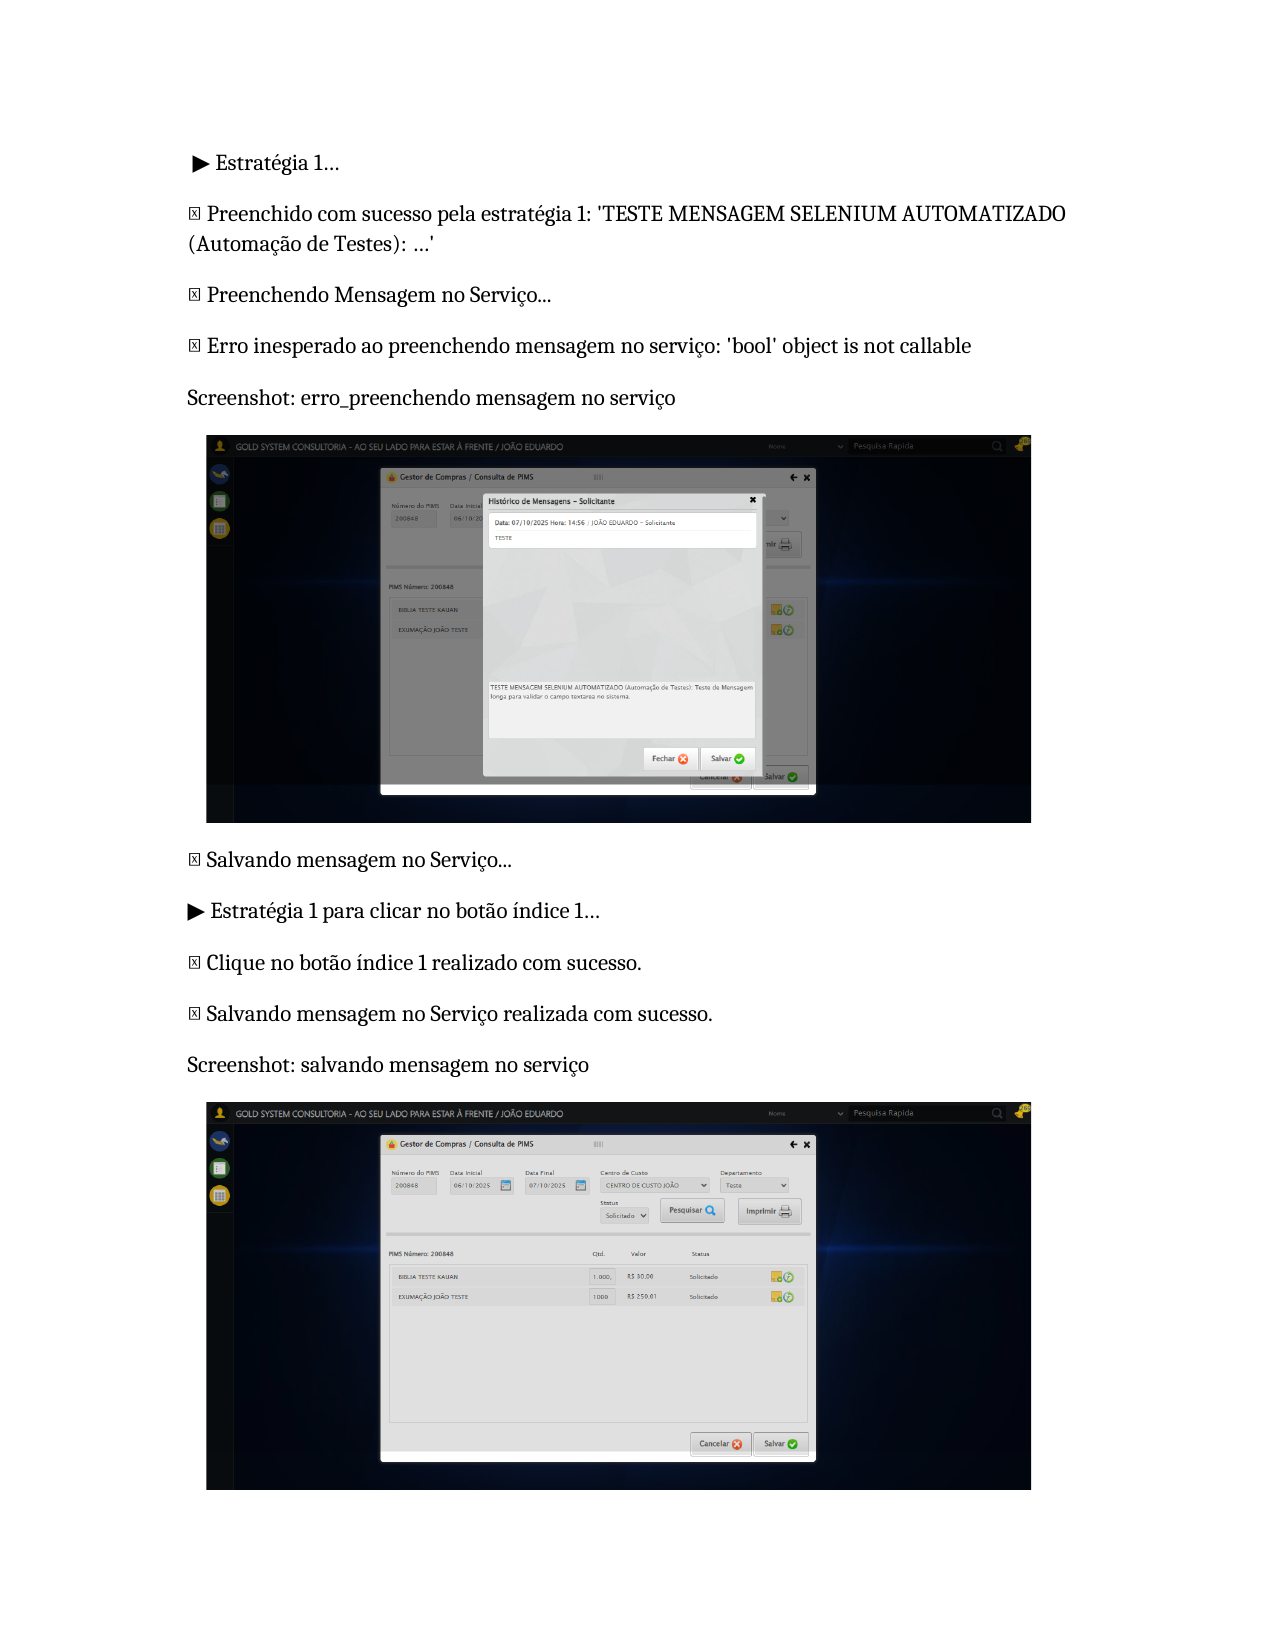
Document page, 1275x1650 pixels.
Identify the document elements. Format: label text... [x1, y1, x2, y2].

text 🔄 Salvando mensagem no Serviço... [187, 847, 1087, 873]
picture [206, 435, 1032, 823]
picture [206, 1102, 1032, 1490]
text ✅ Salvando mensagem no Serviço realizada com sucesso. [187, 1000, 1087, 1027]
text ▶️ Estratégia 1 para clicar no botão índice 1… [187, 898, 1087, 924]
text 🔄 Preenchendo Mensagem no Serviço... [187, 282, 1087, 309]
text ✅ Preenchido com sucesso pela estratégia 1: 'TESTE MENSAGEM SELENIUM AUTOMATIZADO (Automação de Testes): …' [187, 201, 1087, 258]
text ▶️ Estratégia 1… [187, 150, 1087, 176]
text ❌ Erro inesperado ao preenchendo mensagem no serviço: 'bool' object is not callable [187, 333, 1087, 360]
text Screenshot: salvando mensagem no serviço [187, 1051, 1087, 1078]
text Screenshot: erro_preenchendo mensagem no serviço [187, 384, 1087, 411]
text ✅ Clique no botão índice 1 realizado com sucesso. [187, 949, 1087, 976]
